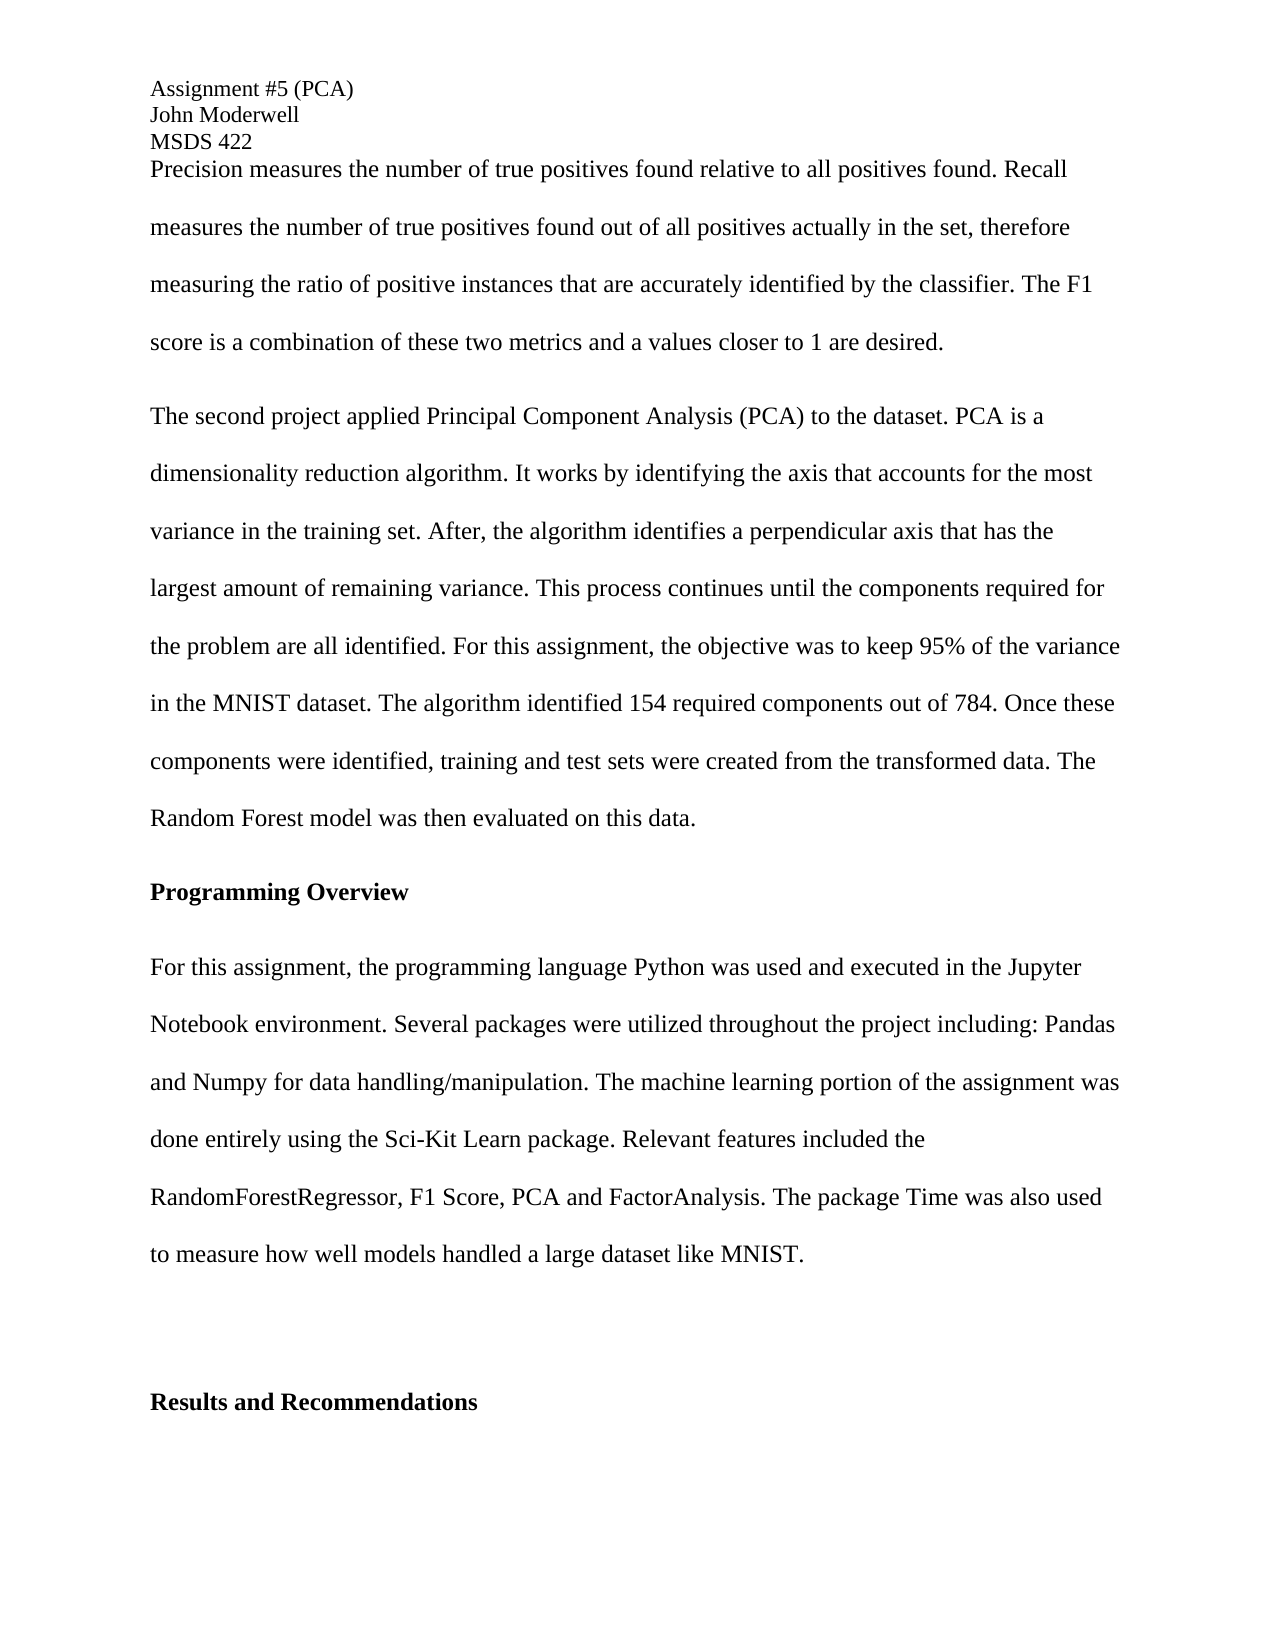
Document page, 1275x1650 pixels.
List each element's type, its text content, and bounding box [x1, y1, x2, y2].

text Programming Overview [150, 877, 1125, 906]
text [150, 154, 1125, 355]
text For this assignment, the programming language Python was used and executed in the Jupyter Notebook environment. Several packages were utilized throughout the project including: Pandas and Numpy for data handling/manipulation. The machine learning portion of the assignment was done entirely using the Sci-Kit Learn package. Relevant features included the RandomForestRegressor, F1 Score, PCA and FactorAnalysis. The package Time was also used to measure how well models handled a large dataset like MNIST. [150, 952, 1125, 1268]
text Results and Recommendations [150, 1387, 1125, 1416]
text The second project applied Principal Component Analysis (PCA) to the dataset. PCA is a dimensionality reduction algorithm. It works by identifying the axis that accounts for the most variance in the training set. After, the algorithm identifies a perpendicular axis that has the largest amount of remaining variance. This process continues until the components required for the problem are all identified. For this assignment, the objective was to keep 95% of the variance in the MNIST dataset. The algorithm identified 154 required components out of 784. Once these components were identified, training and test sets were created from the transformed data. The Random Forest model was then evaluated on this data. [150, 401, 1125, 832]
